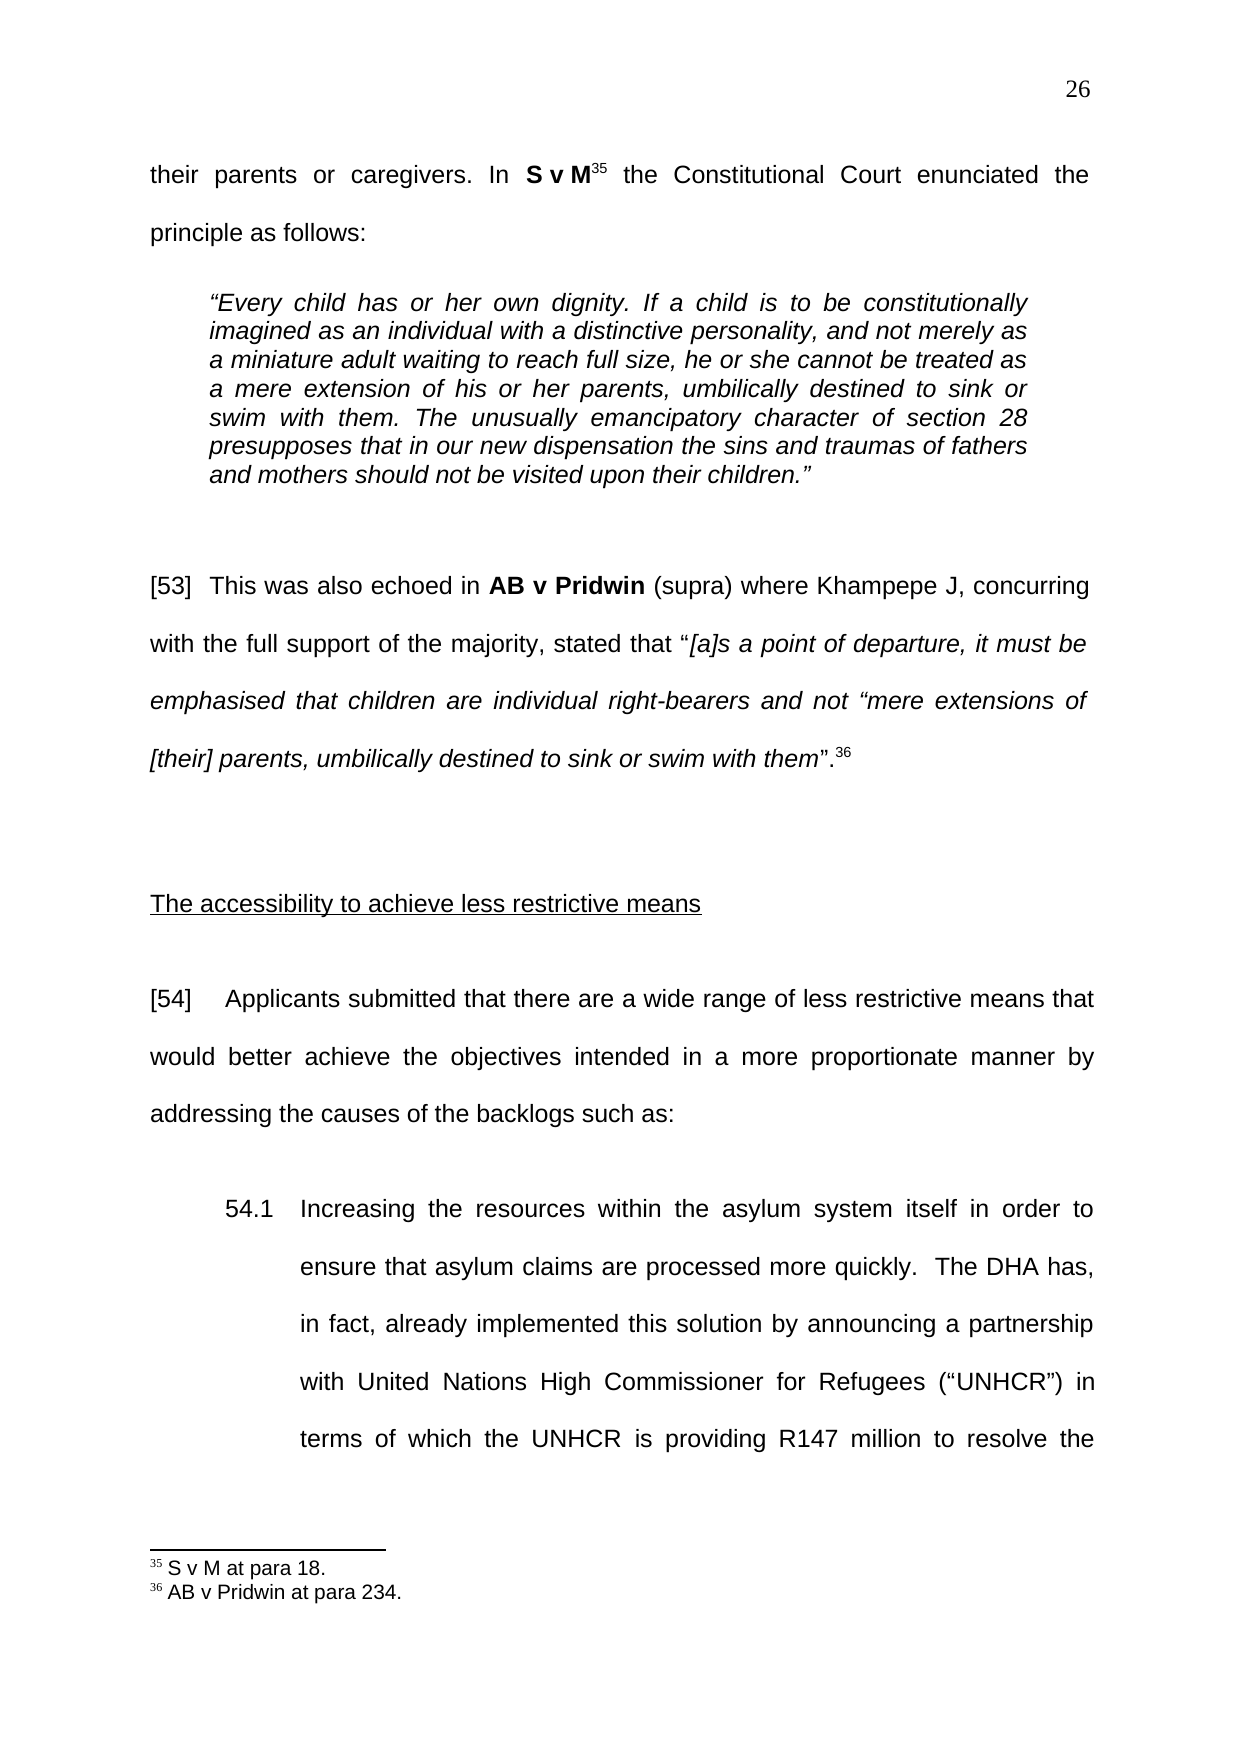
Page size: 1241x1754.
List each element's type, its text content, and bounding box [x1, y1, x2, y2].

text “Every child has or her own dignity. If a child is to be constitutionally imagined as an individual with a distinctive personality, and not merely as a miniature adult waiting to reach full size, he or she cannot be treated as a mere extension of his or her parents, umbilically destined to sink or swim with them. The unusually emancipatory character of section 28 presupposes that in our new dispensation the sins and traumas of fathers and mothers should not be visited upon their children.” [209, 287, 1031, 489]
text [225, 1194, 1096, 1453]
list [53] This was also echoed in AB v Pridwin (supra) where Khampepe J, concurring with the full support of the majority, stated that “[a]s a point of departure, it must be emphasised that children are individual right-bearers and not “mere extensions of [their] parents, umbilically destined to sink or swim with them”. [150, 571, 1090, 772]
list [150, 160, 1090, 246]
text [54] Applicants submitted that there are a wide range of less restrictive means that would better achieve the objectives intended in a more proportionate manner by addressing the causes of the backlogs such as: [150, 984, 1096, 1128]
text The accessibility to achieve less restrictive means [150, 889, 1096, 918]
